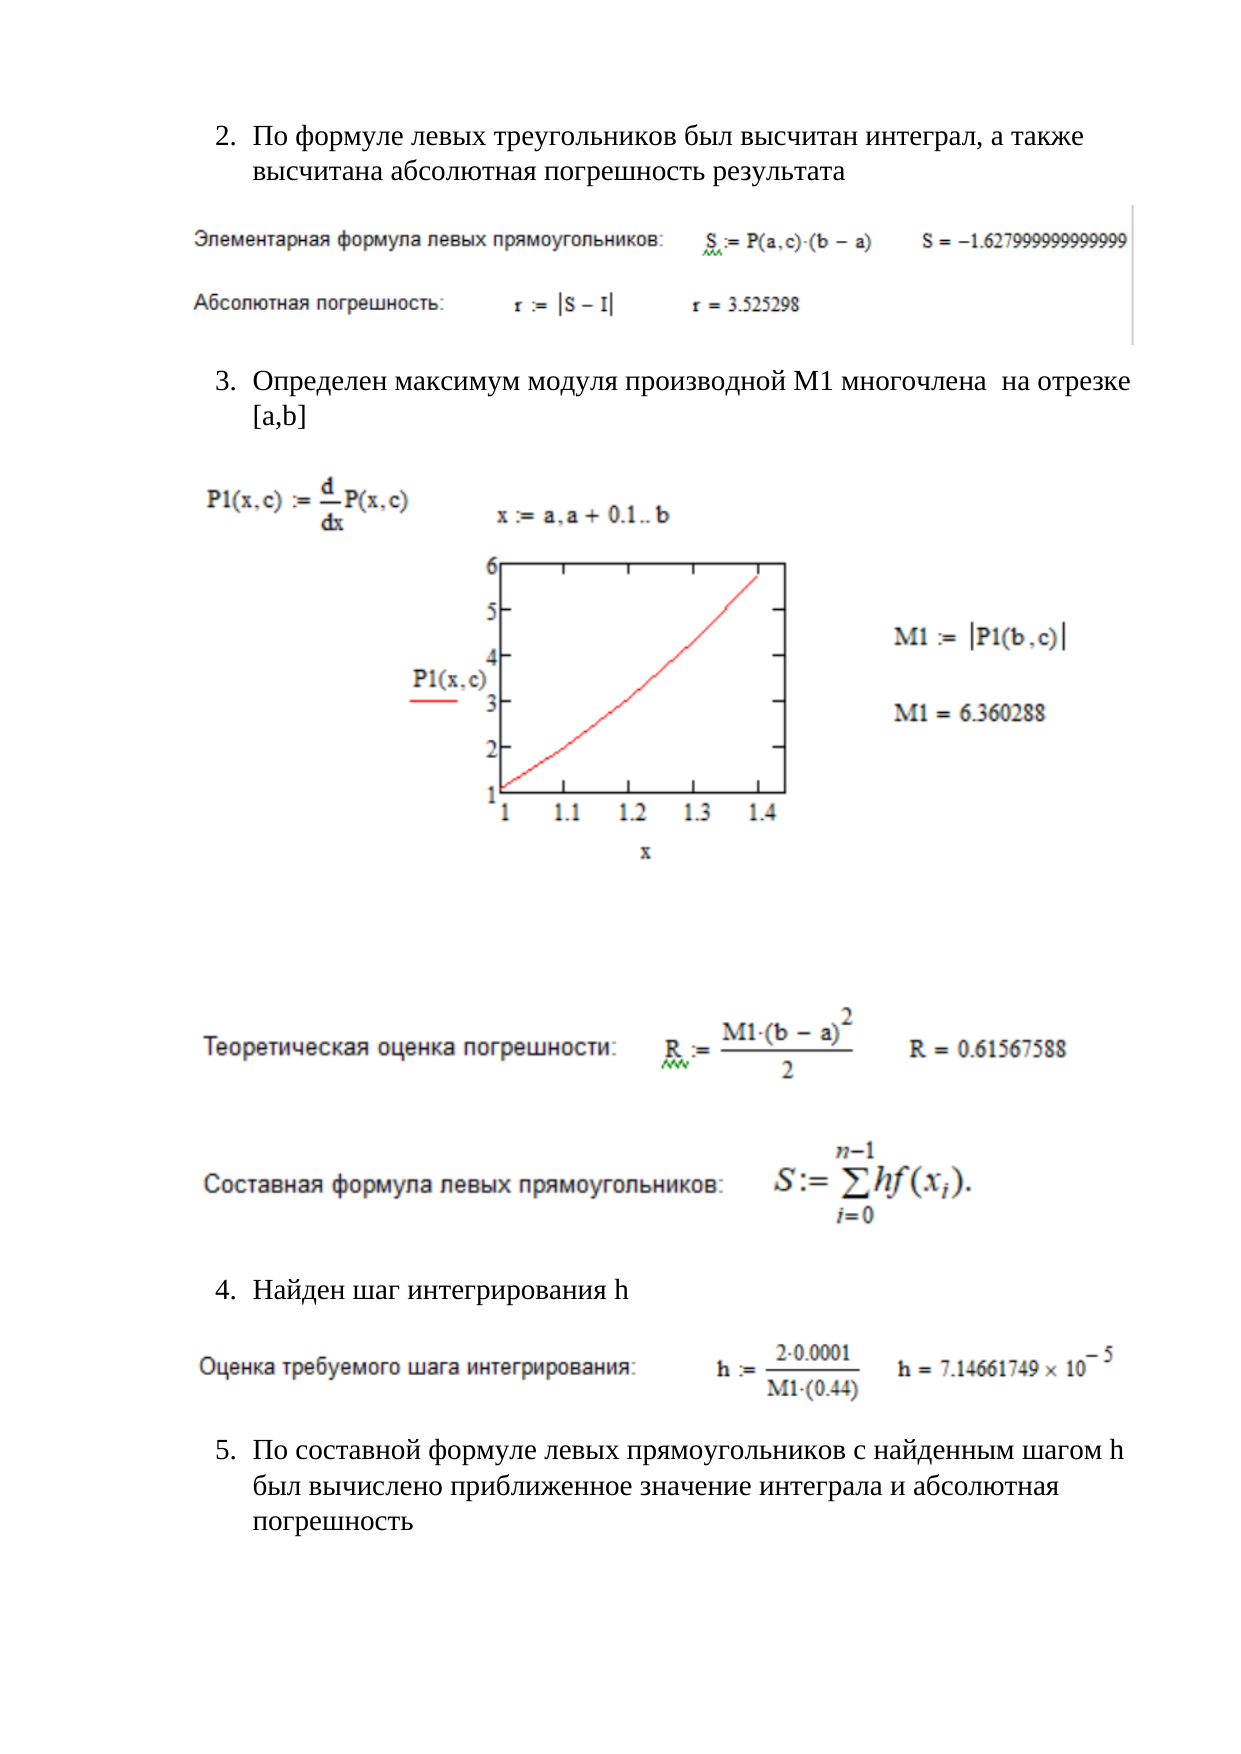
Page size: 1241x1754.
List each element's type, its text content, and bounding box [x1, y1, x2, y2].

picture [177, 205, 1152, 345]
list Найден шаг интегрирования h [215, 1272, 1152, 1306]
picture [177, 450, 1152, 1254]
list По формуле левых треугольников был высчитан интеграл, а также высчитана абсолютная погрешность результата [215, 118, 1152, 187]
list Определен максимум модуля производной M1 многочлена на отрезке [a,b] [215, 363, 1152, 432]
picture [177, 1323, 1152, 1415]
list По составной формуле левых прямоугольников с найденным шагом h был вычислено приближенное значение интеграла и абсолютная погрешность [215, 1432, 1152, 1536]
